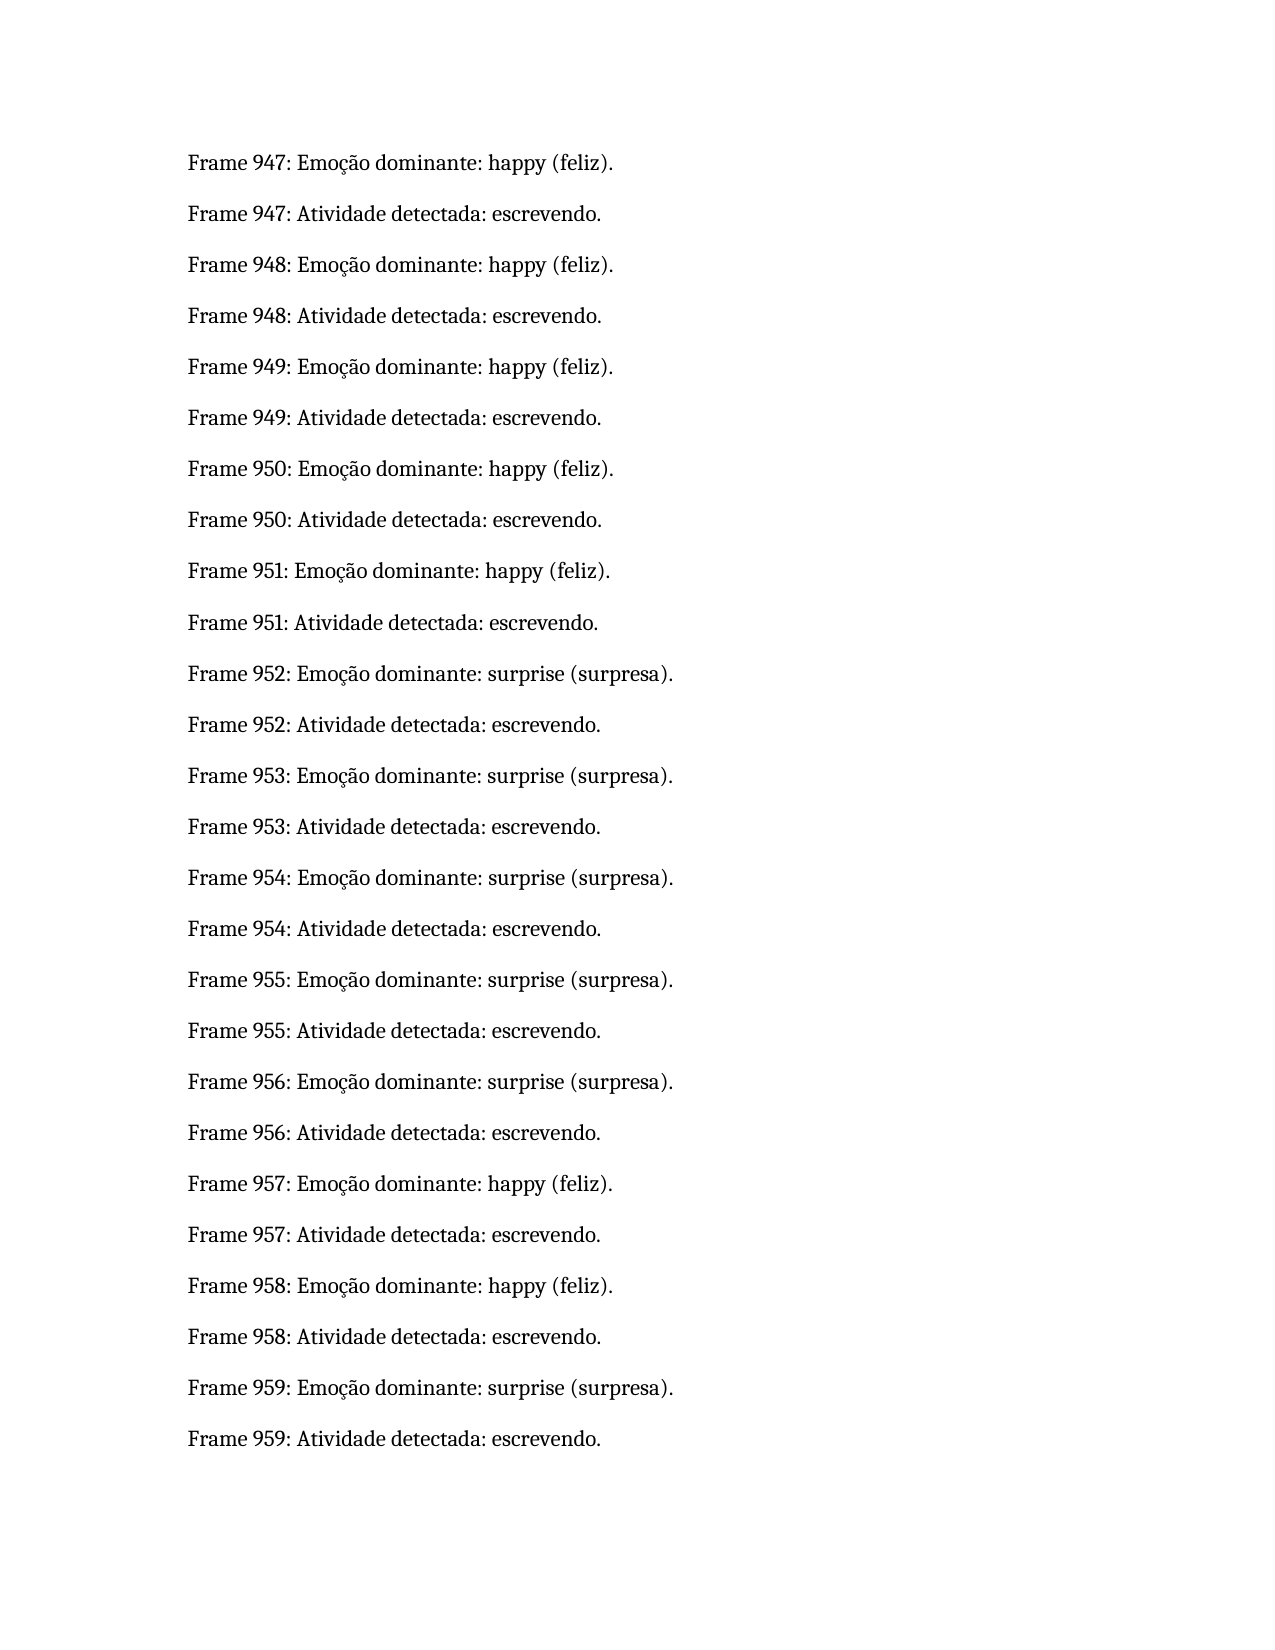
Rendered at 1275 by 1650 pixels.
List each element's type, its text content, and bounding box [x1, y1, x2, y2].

text Frame 949: Atividade detectada: escrevendo. [187, 405, 1087, 432]
text Frame 958: Emoção dominante: happy (feliz). [187, 1273, 1087, 1299]
text Frame 959: Emoção dominante: surprise (surpresa). [187, 1375, 1087, 1401]
text Frame 952: Atividade detectada: escrevendo. [187, 711, 1087, 738]
text Frame 951: Emoção dominante: happy (feliz). [187, 558, 1087, 585]
text Frame 948: Emoção dominante: happy (feliz). [187, 252, 1087, 278]
text Frame 954: Atividade detectada: escrevendo. [187, 916, 1087, 942]
text Frame 947: Atividade detectada: escrevendo. [187, 201, 1087, 227]
text Frame 957: Atividade detectada: escrevendo. [187, 1222, 1087, 1248]
text Frame 948: Atividade detectada: escrevendo. [187, 303, 1087, 329]
text Frame 950: Atividade detectada: escrevendo. [187, 507, 1087, 534]
text Frame 951: Atividade detectada: escrevendo. [187, 609, 1087, 636]
text Frame 956: Emoção dominante: surprise (surpresa). [187, 1069, 1087, 1095]
text Frame 959: Atividade detectada: escrevendo. [187, 1426, 1087, 1452]
text Frame 955: Emoção dominante: surprise (surpresa). [187, 967, 1087, 993]
text Frame 955: Atividade detectada: escrevendo. [187, 1018, 1087, 1044]
text Frame 953: Atividade detectada: escrevendo. [187, 813, 1087, 840]
text Frame 952: Emoção dominante: surprise (surpresa). [187, 660, 1087, 687]
text Frame 950: Emoção dominante: happy (feliz). [187, 456, 1087, 483]
text Frame 949: Emoção dominante: happy (feliz). [187, 354, 1087, 381]
text Frame 957: Emoção dominante: happy (feliz). [187, 1171, 1087, 1197]
text Frame 954: Emoção dominante: surprise (surpresa). [187, 864, 1087, 891]
text Frame 947: Emoção dominante: happy (feliz). [187, 150, 1087, 176]
text Frame 958: Atividade detectada: escrevendo. [187, 1324, 1087, 1350]
text Frame 953: Emoção dominante: surprise (surpresa). [187, 762, 1087, 789]
text Frame 956: Atividade detectada: escrevendo. [187, 1120, 1087, 1146]
